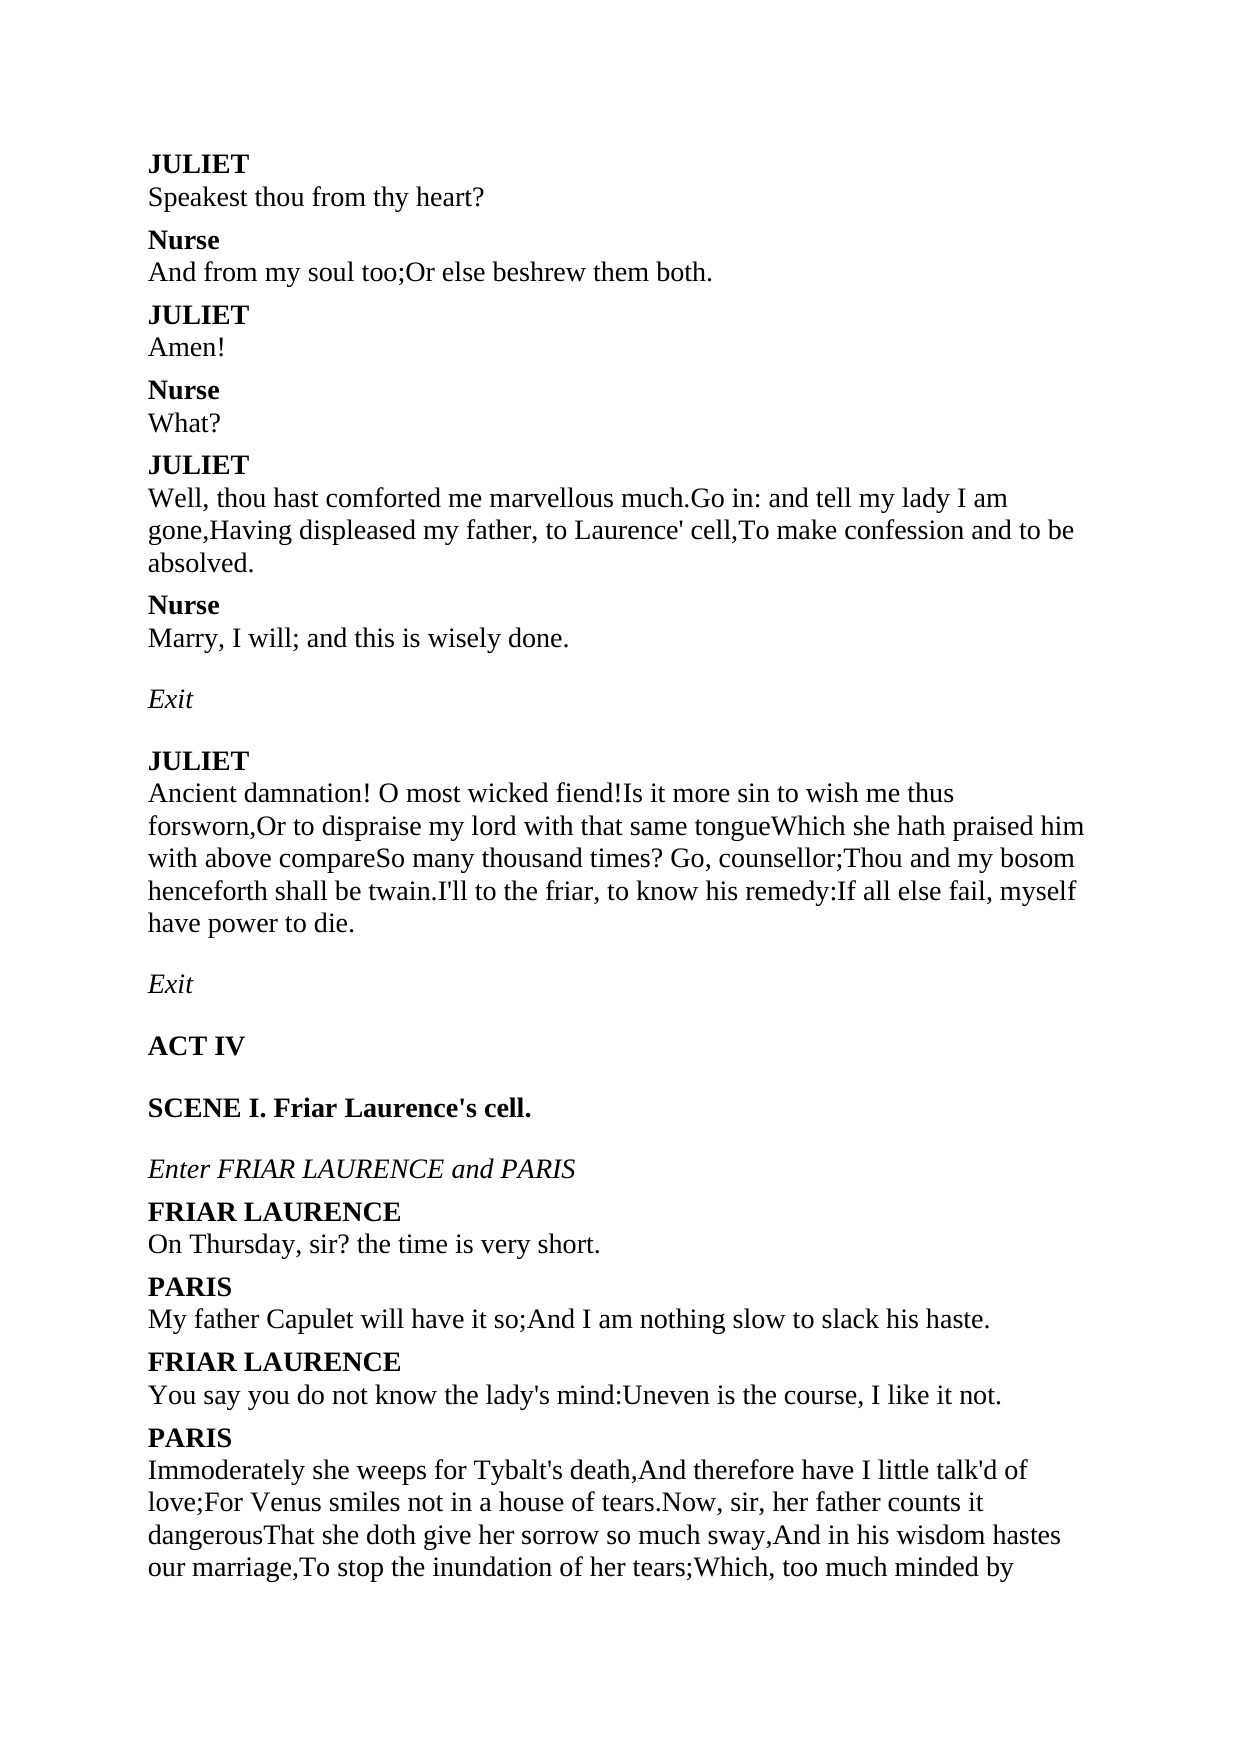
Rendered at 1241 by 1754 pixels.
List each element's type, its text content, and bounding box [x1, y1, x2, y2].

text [148, 1453, 1093, 1583]
text Nurse [148, 223, 1093, 255]
text Enter FRIAR LAURENCE and PARIS [148, 1152, 1093, 1184]
text ACT IV [148, 1029, 1093, 1061]
text What? [148, 406, 1093, 438]
text PARIS [148, 1270, 1093, 1303]
text Nurse [148, 588, 1093, 621]
text PARIS [148, 1421, 1093, 1453]
text Exit [148, 967, 1093, 1000]
text Amen! [148, 330, 1093, 363]
text Ancient damnation! O most wicked fiend!Is it more sin to wish me thus forsworn,Or to dispraise my lord with that same tongueWhich she hath praised him with above compareSo many thousand times? Go, counsellor;Thou and my bosom henceforth shall be twain.I'll to the friar, to know his remedy:If all else fail, myself have power to die. [148, 776, 1093, 938]
text Exit [148, 682, 1093, 715]
text Nurse [148, 373, 1093, 406]
text On Thursday, sir? the time is very short. [148, 1227, 1093, 1260]
text FRIAR LAURENCE [148, 1345, 1093, 1378]
text JULIET [148, 298, 1093, 330]
text My father Capulet will have it so;And I am nothing slow to slack his haste. [148, 1303, 1093, 1335]
text Marry, I will; and this is wisely done. [148, 621, 1093, 653]
text You say you do not know the lady's mind:Uneven is the course, I like it not. [148, 1378, 1093, 1410]
text And from my soul too;Or else beshrew them both. [148, 255, 1093, 288]
text JULIET [148, 448, 1093, 481]
text SCENE I. Friar Laurence's cell. [148, 1091, 1093, 1123]
text JULIET [148, 744, 1093, 776]
text JULIET [148, 148, 1093, 180]
text Speakest thou from thy heart? [148, 180, 1093, 212]
text FRIAR LAURENCE [148, 1195, 1093, 1227]
text Well, thou hast comforted me marvellous much.Go in: and tell my lady I am gone,Having displeased my father, to Laurence' cell,To make confession and to be absolved. [148, 481, 1093, 578]
